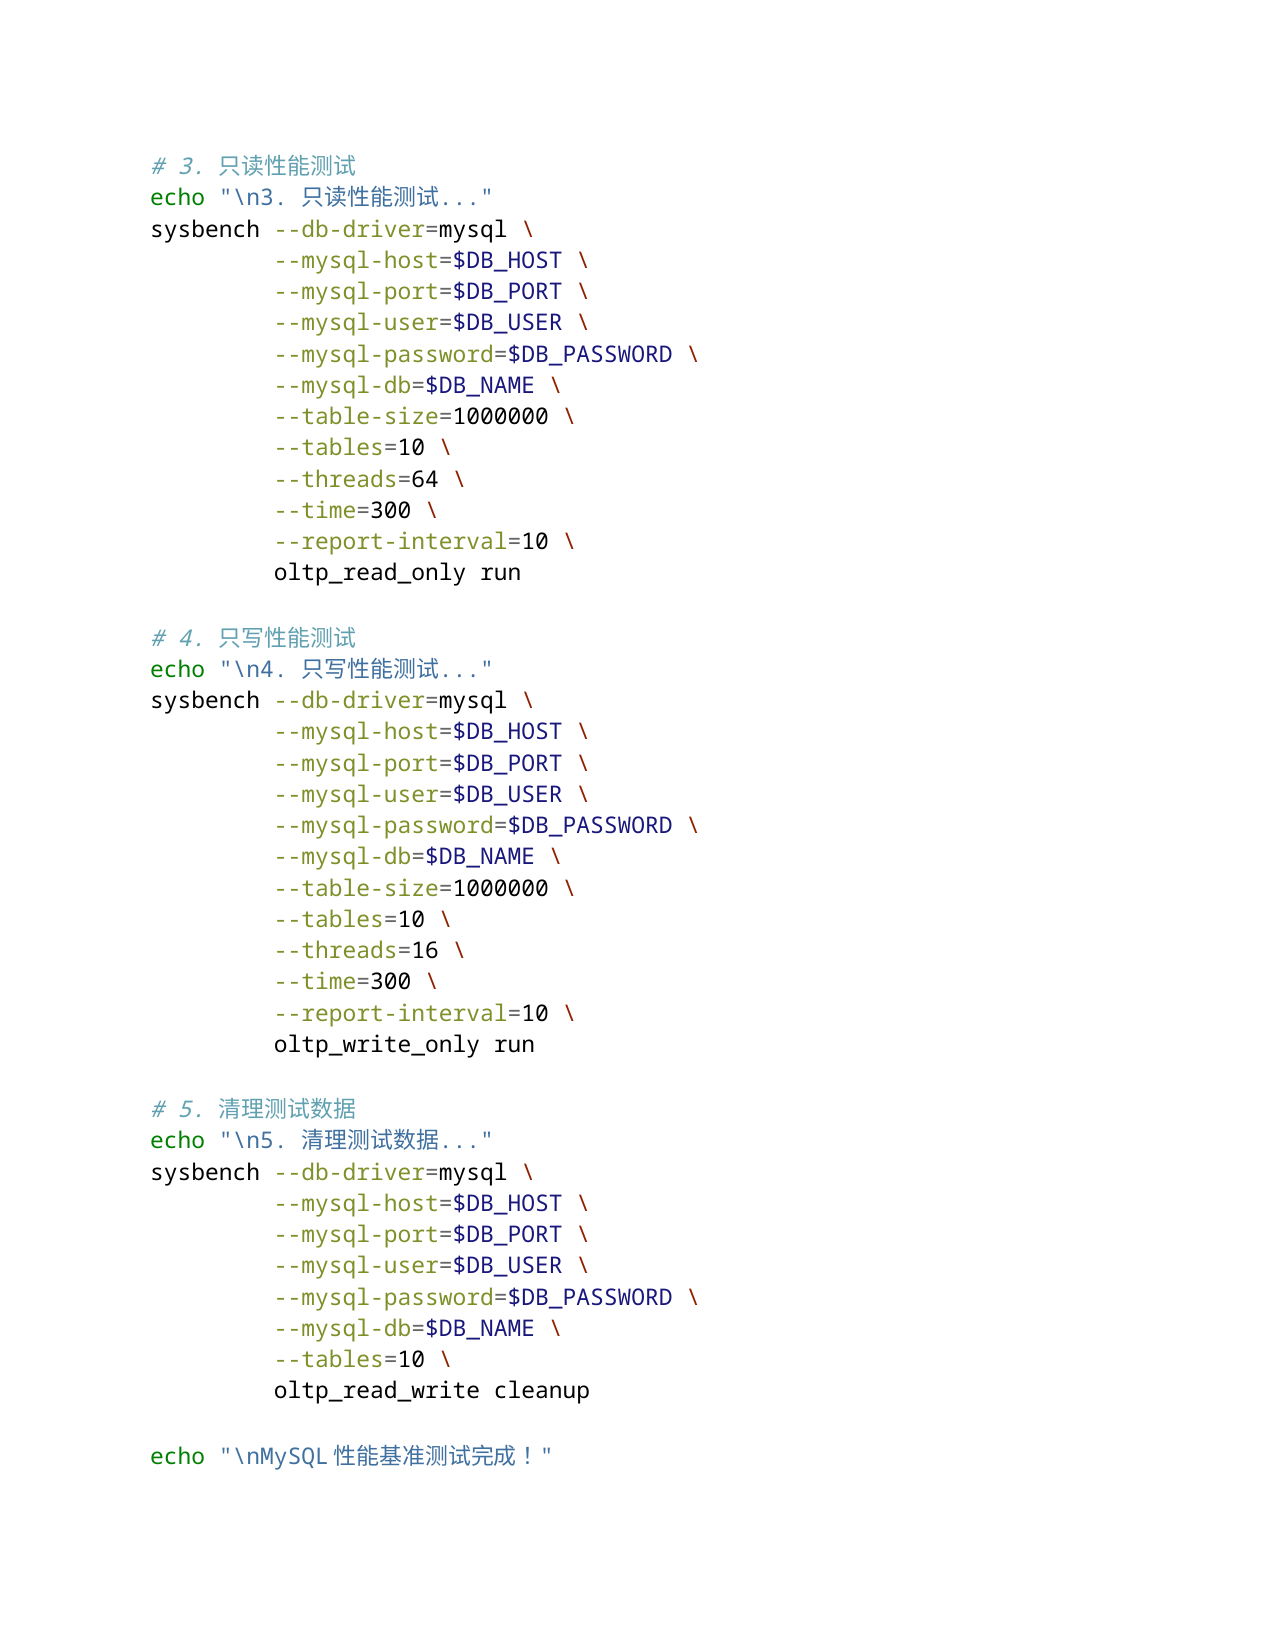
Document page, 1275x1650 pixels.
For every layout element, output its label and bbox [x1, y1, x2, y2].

text [150, 150, 1125, 1471]
